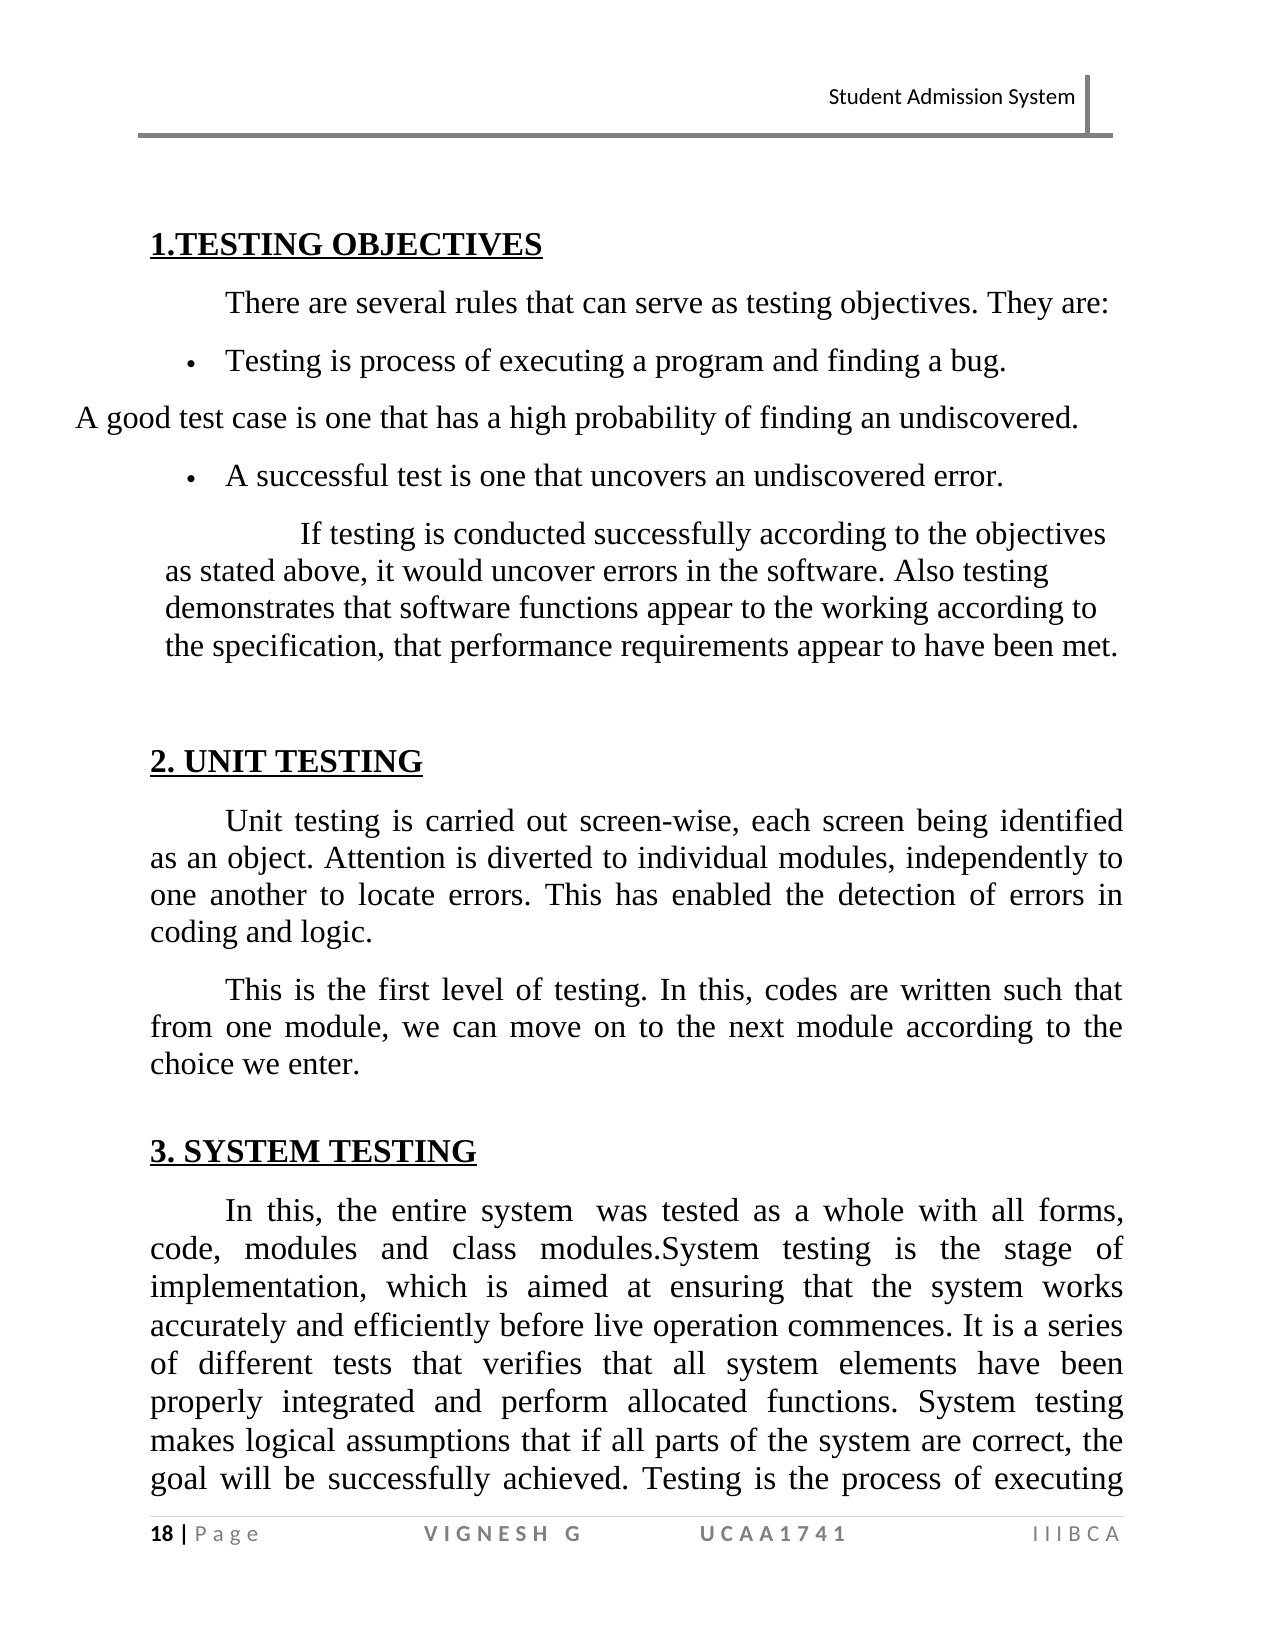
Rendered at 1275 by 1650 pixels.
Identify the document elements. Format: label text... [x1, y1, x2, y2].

text 3. SYSTEM TESTING [150, 1131, 1125, 1169]
list A successful test is one that uncovers an undiscovered error. [187, 457, 1125, 494]
text There are several rules that can serve as testing objectives. They are: [150, 283, 1125, 320]
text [150, 1190, 1125, 1497]
text A good test case is one that has a high probability of finding an undiscovered. [75, 399, 1125, 436]
list Testing is process of executing a program and finding a bug. [187, 341, 1125, 378]
text This is the first level of testing. In this, codes are written such that from one module, we can move on to the next module according to the choice we enter. [150, 970, 1125, 1081]
text 2. UNIT TESTING [150, 742, 1125, 780]
text 1.TESTING OBJECTIVES [150, 224, 1125, 262]
text Unit testing is carried out screen-wise, each screen being identified as an object. Attention is diverted to individual modules, independently to one another to locate errors. This has enabled the detection of errors in coding and logic. [150, 801, 1125, 949]
text If testing is conducted successfully according to the objectives as stated above, it would uncover errors in the software. Also testing demonstrates that software functions appear to the working according to the specification, that performance requirements appear to have been met. [165, 514, 1125, 663]
